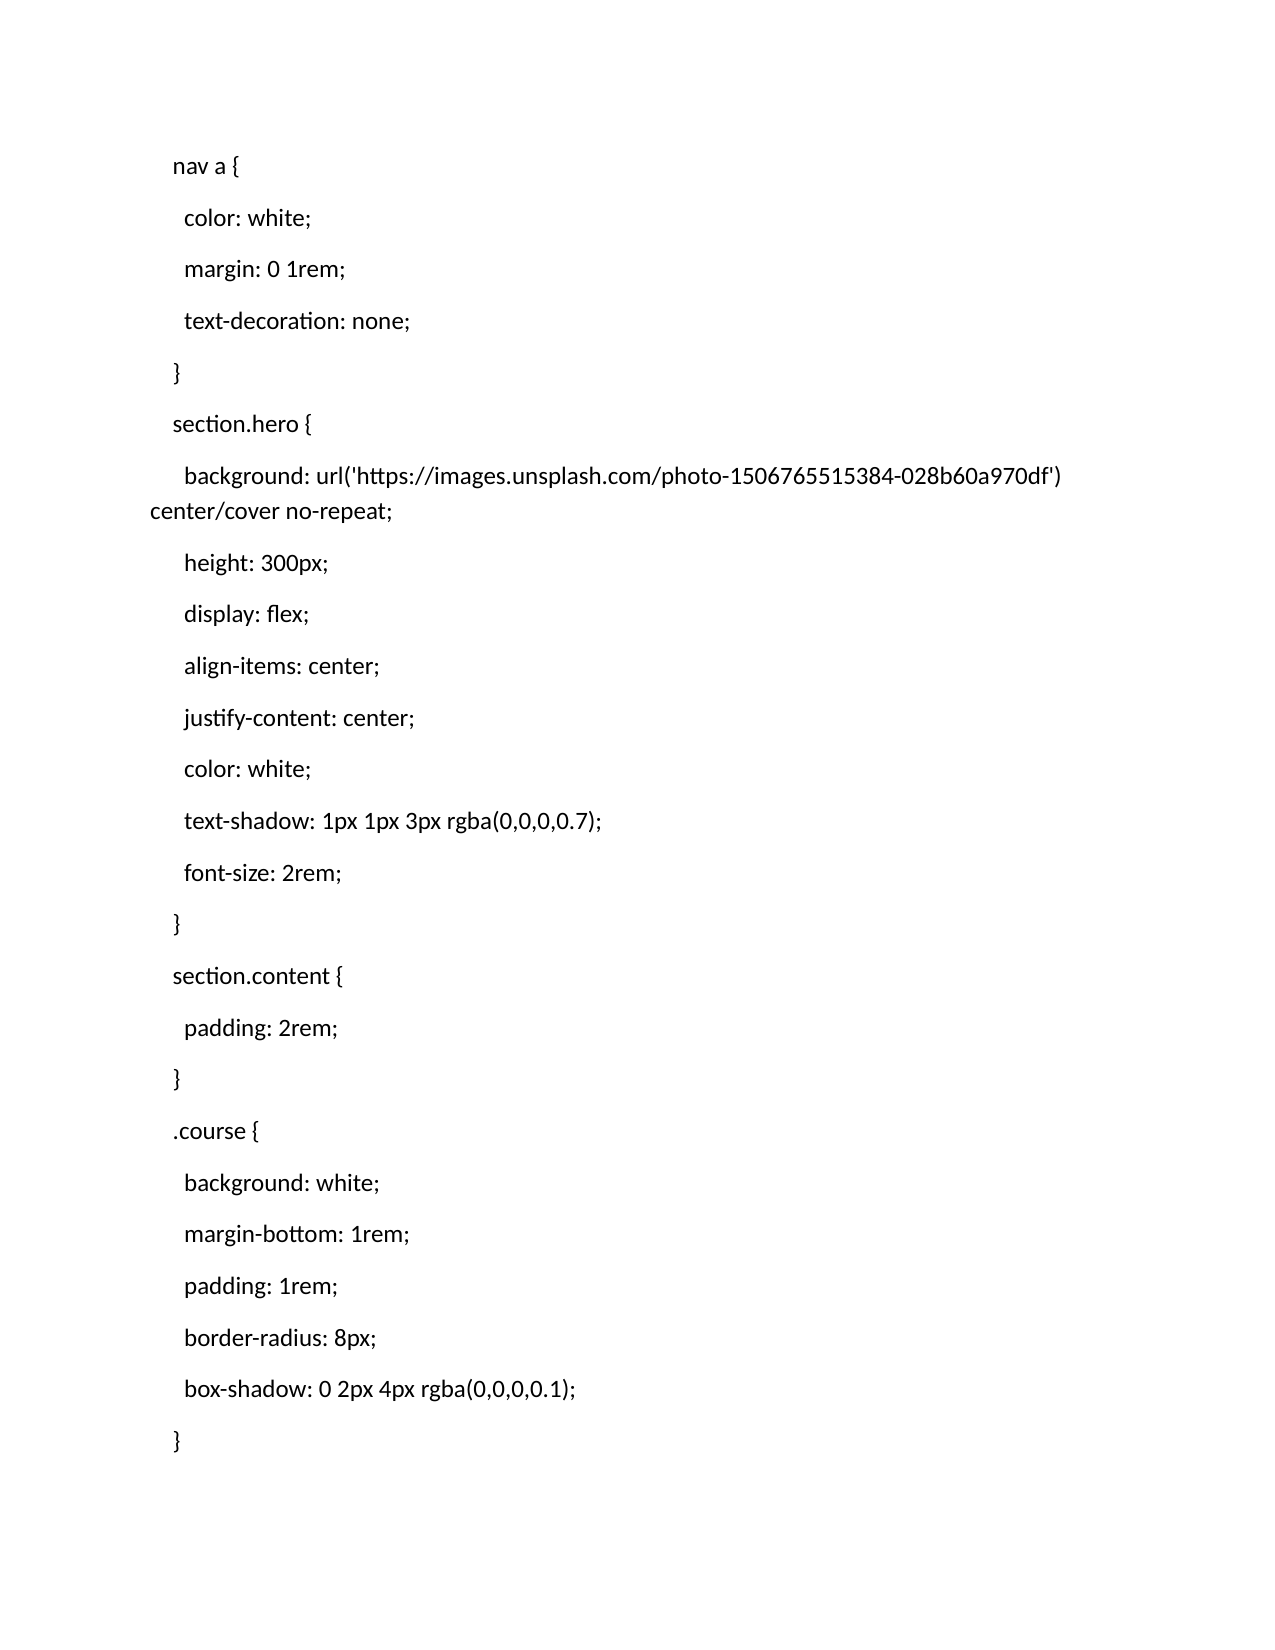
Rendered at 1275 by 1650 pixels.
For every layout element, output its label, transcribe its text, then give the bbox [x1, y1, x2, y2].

text color: white; [150, 202, 1125, 232]
text } [150, 1063, 1125, 1094]
text box-shadow: 0 2px 4px rgba(0,0,0,0.1); [150, 1373, 1125, 1404]
text text-decoration: none; [150, 305, 1125, 336]
text justify-content: center; [150, 702, 1125, 732]
text height: 300px; [150, 547, 1125, 577]
text color: white; [150, 753, 1125, 784]
text margin: 0 1rem; [150, 253, 1125, 284]
text font-size: 2rem; [150, 857, 1125, 887]
text nav a { [150, 150, 1125, 181]
text padding: 1rem; [150, 1270, 1125, 1301]
text display: flex; [150, 598, 1125, 629]
text text-shadow: 1px 1px 3px rgba(0,0,0,0.7); [150, 805, 1125, 836]
text background: url('https://images.unsplash.com/photo-1506765515384-028b60a970df') center/cover no-repeat; [150, 460, 1125, 526]
text align-items: center; [150, 650, 1125, 681]
text border-radius: 8px; [150, 1322, 1125, 1352]
text section.content { [150, 960, 1125, 991]
text background: white; [150, 1167, 1125, 1197]
text } [150, 357, 1125, 387]
text } [150, 1425, 1125, 1456]
text padding: 2rem; [150, 1012, 1125, 1042]
text margin-bottom: 1rem; [150, 1218, 1125, 1249]
text } [150, 908, 1125, 939]
text .course { [150, 1115, 1125, 1146]
text section.hero { [150, 408, 1125, 439]
